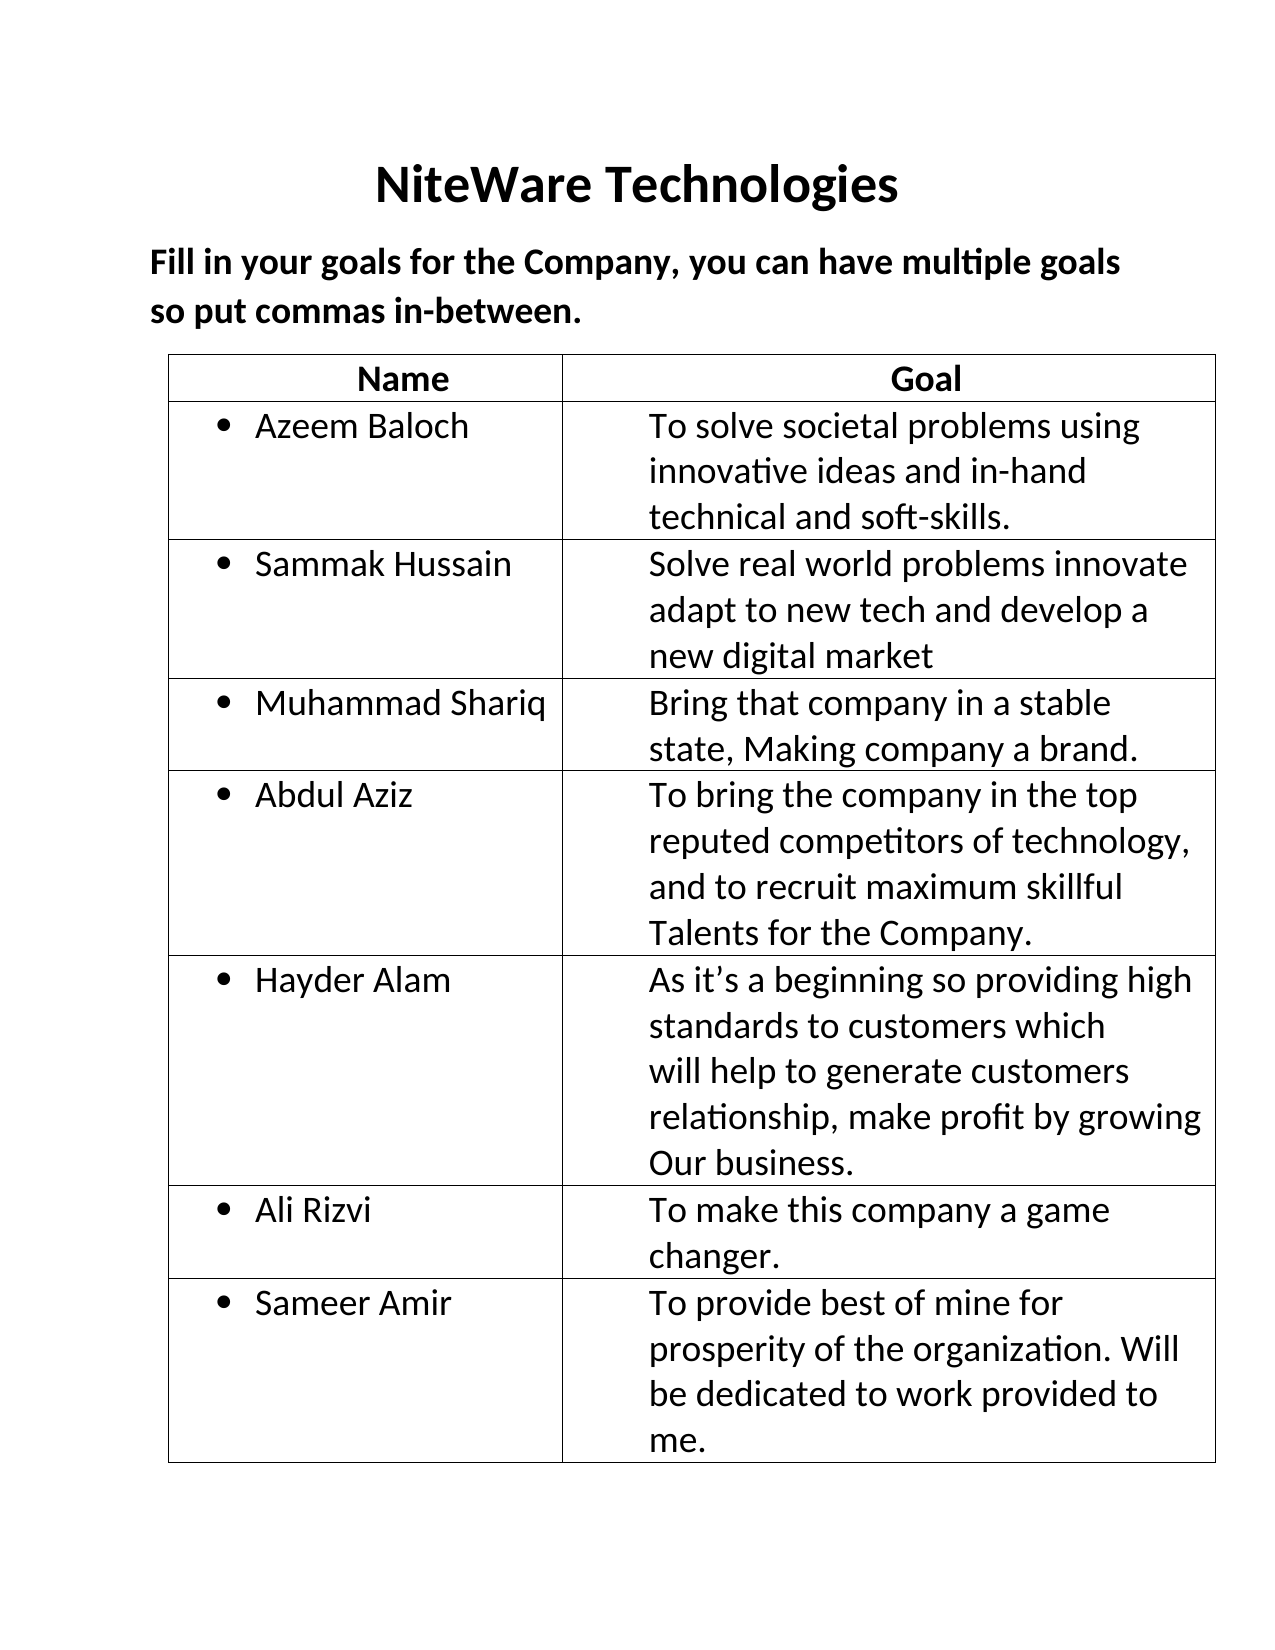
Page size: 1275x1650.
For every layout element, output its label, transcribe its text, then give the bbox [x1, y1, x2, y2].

table_cell To make this company a game changer. [563, 1186, 1215, 1278]
table_cell Bring that company in a stable state, Making company a brand. [563, 679, 1215, 770]
table_header Name [169, 355, 562, 401]
text Fill in your goals for the Company, you can have multiple goals so put commas in-between. [150, 238, 1125, 333]
table_cell Hayder Alam [169, 956, 562, 1185]
text NiteWare Technologies [150, 150, 1125, 216]
table_header Goal [563, 355, 1215, 401]
table_cell Abdul Aziz [169, 771, 562, 955]
table_cell Sammak Hussain [169, 540, 562, 678]
table_cell Azeem Baloch [169, 402, 562, 539]
table_cell To bring the company in the top reputed competitors of technology, and to recruit maximum skillful Talents for the Company. [563, 771, 1215, 955]
table_cell Sameer Amir [169, 1279, 562, 1462]
table_cell Ali Rizvi [169, 1186, 562, 1278]
table_cell As it’s a beginning so providing high standards to customers which will help to generate customers relationship, make profit by growing Our business. [563, 956, 1215, 1185]
table_cell Solve real world problems innovate adapt to new tech and develop a new digital market [563, 540, 1215, 678]
table_cell To provide best of mine for prosperity of the organization. Will be dedicated to work provided to me. [563, 1279, 1215, 1462]
table_cell To solve societal problems using innovative ideas and in-hand technical and soft-skills. [563, 402, 1215, 539]
table_cell Muhammad Shariq [169, 679, 562, 770]
